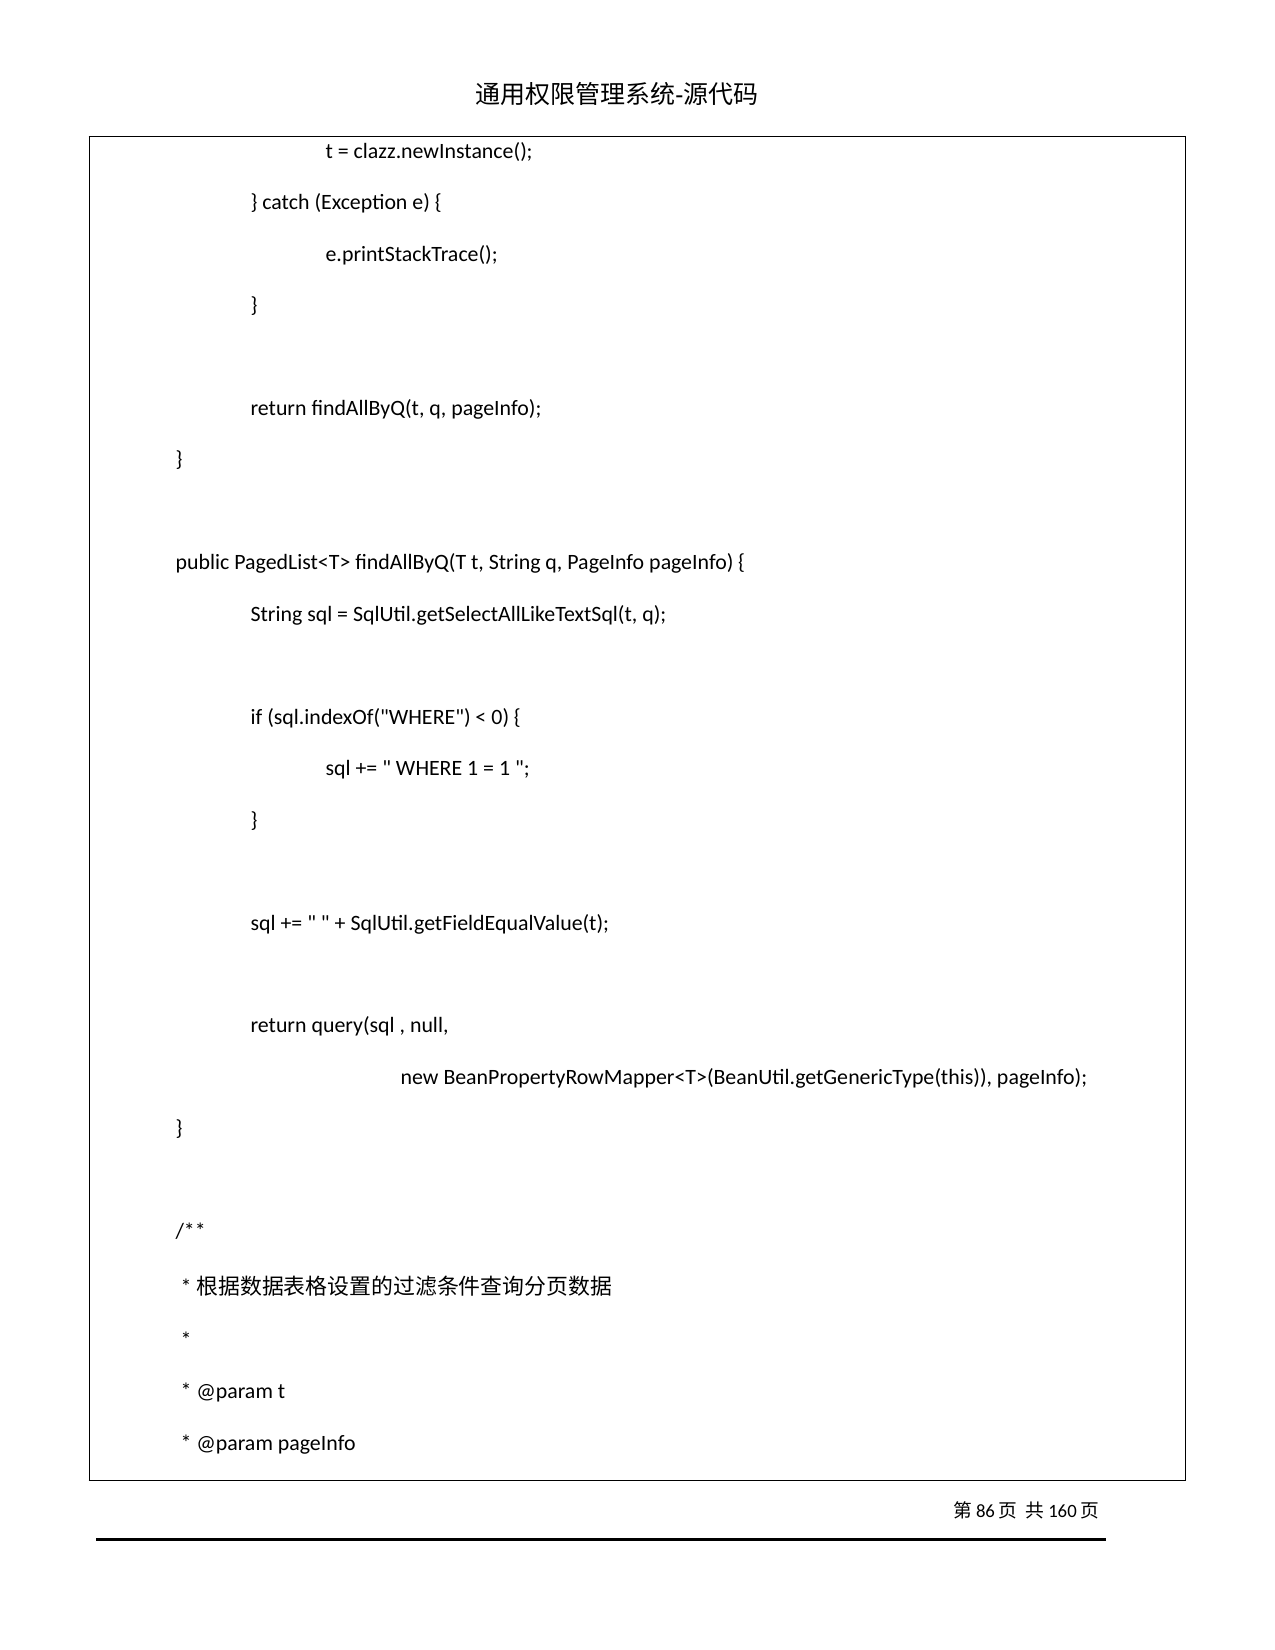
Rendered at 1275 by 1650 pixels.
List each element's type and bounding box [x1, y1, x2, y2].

table_header [90, 137, 1185, 1480]
